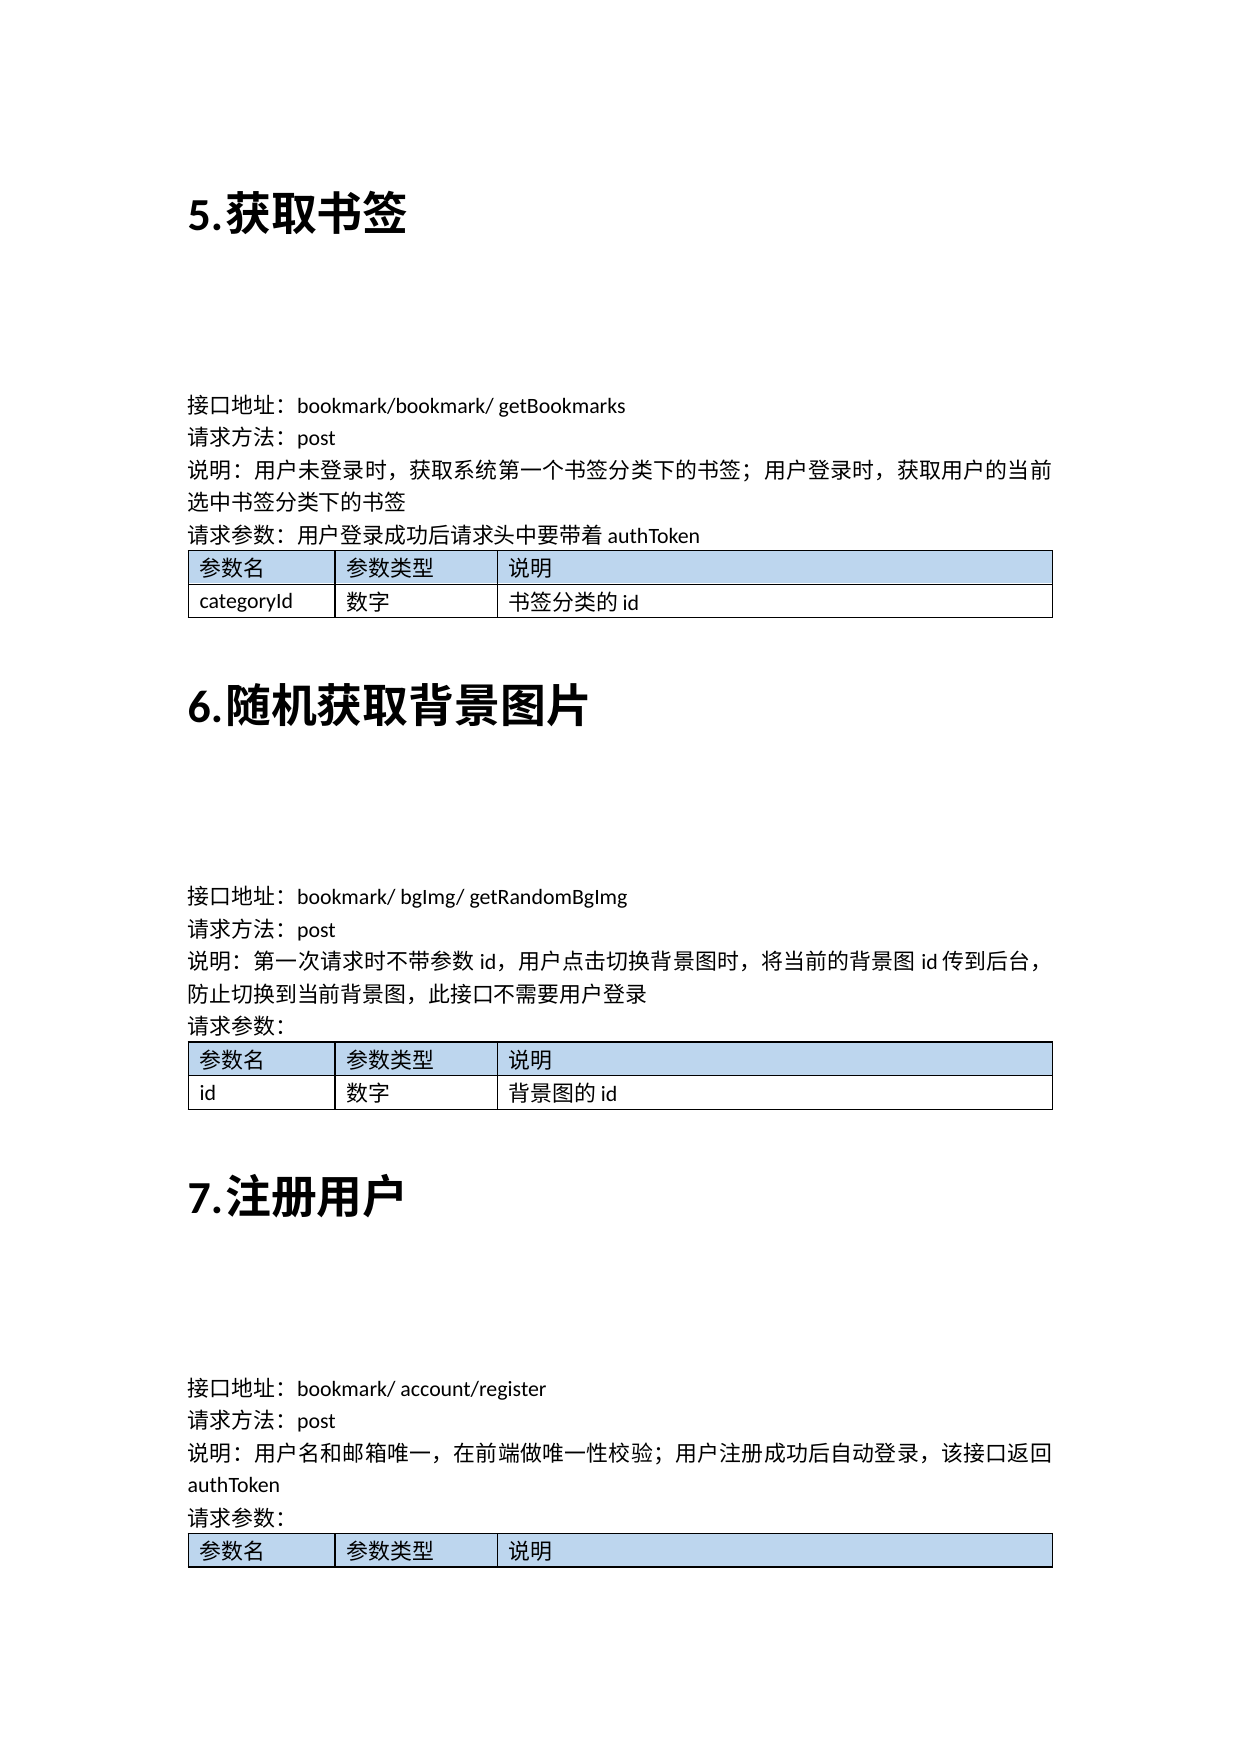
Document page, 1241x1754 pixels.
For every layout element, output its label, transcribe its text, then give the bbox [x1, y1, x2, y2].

table_header 说明 [498, 1534, 1052, 1566]
text 说明：第一次请求时不带参数id，用户点击切换背景图时，将当前的背景图id传到后台，防止切换到当前背景图，此接口不需要用户登录 [187, 944, 1053, 1009]
subtitle 注册用户 [187, 1145, 1053, 1242]
text 接口地址：bookmark/ bgImg/ getRandomBgImg [187, 879, 1053, 911]
subtitle 随机获取背景图片 [187, 653, 1053, 751]
table_header 参数类型 [336, 1043, 497, 1075]
table_header 参数名 [189, 551, 334, 583]
table_header 参数类型 [336, 1534, 497, 1566]
text 请求方法：post [187, 911, 1053, 944]
table_header 参数名 [189, 1043, 334, 1075]
table_cell id [189, 1076, 334, 1108]
text 接口地址：bookmark/ account/register [187, 1370, 1053, 1403]
text 接口地址：bookmark/bookmark/ getBookmarks [187, 387, 1053, 420]
table_header 参数名 [189, 1534, 334, 1566]
table_header 说明 [498, 551, 1052, 583]
text 请求参数： [187, 1009, 1053, 1041]
text 请求方法：post [187, 420, 1053, 452]
table_header 参数类型 [336, 551, 497, 583]
text 请求方法：post [187, 1403, 1053, 1435]
text 说明：用户名和邮箱唯一，在前端做唯一性校验；用户注册成功后自动登录，该接口返回authToken [187, 1435, 1053, 1500]
table_cell 数字 [336, 585, 497, 617]
text 请求参数：用户登录成功后请求头中要带着authToken [187, 517, 1053, 550]
table_cell 书签分类的id [498, 585, 1052, 617]
table_cell 背景图的id [498, 1076, 1052, 1108]
text 请求参数： [187, 1500, 1053, 1533]
subtitle 获取书签 [187, 162, 1053, 259]
table_header 说明 [498, 1043, 1052, 1075]
table_cell 数字 [336, 1076, 497, 1108]
table_cell categoryId [189, 585, 334, 617]
text 说明：用户未登录时，获取系统第一个书签分类下的书签；用户登录时，获取用户的当前选中书签分类下的书签 [187, 452, 1053, 517]
